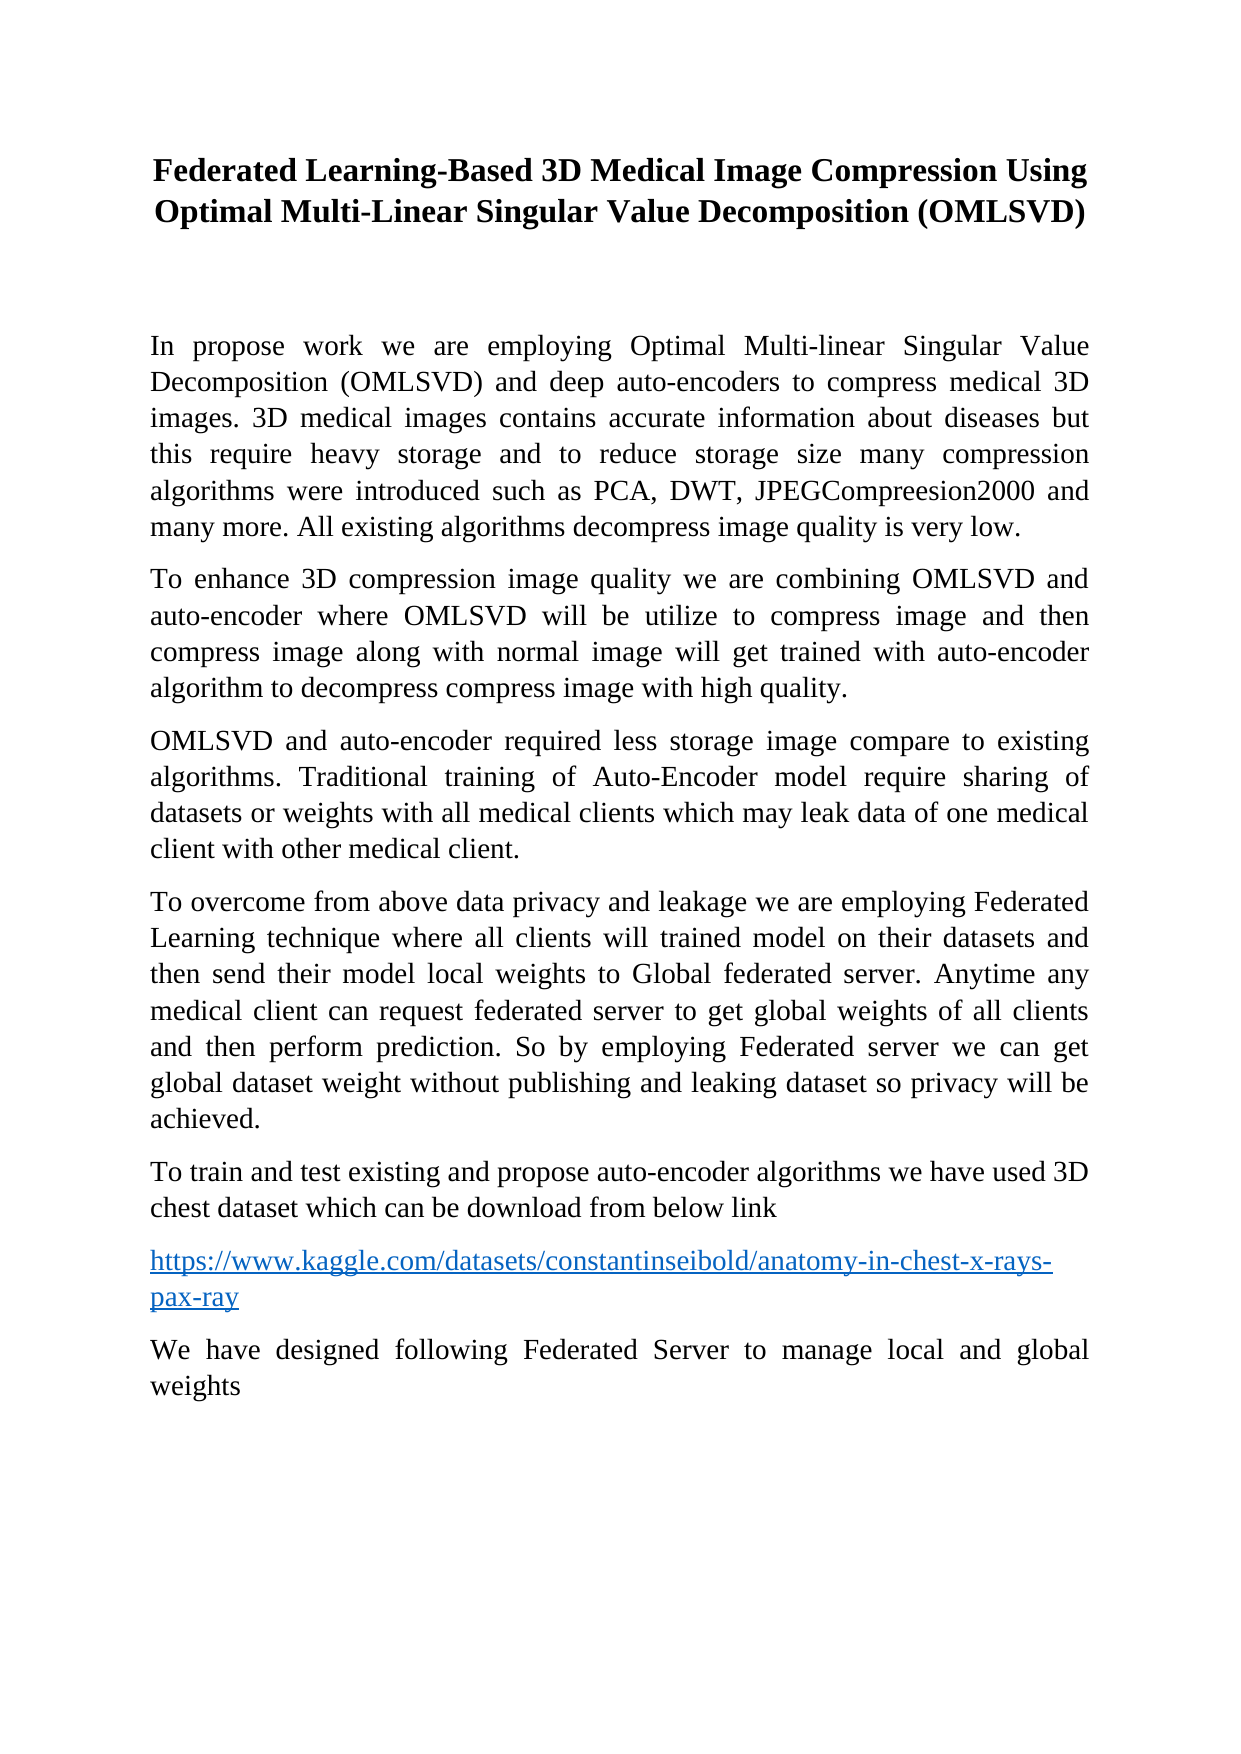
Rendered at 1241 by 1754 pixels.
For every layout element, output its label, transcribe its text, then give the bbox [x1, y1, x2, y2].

text OMLSVD and auto-encoder required less storage image compare to existing algorithms. Traditional training of Auto-Encoder model require sharing of datasets or weights with all medical clients which may leak data of one medical client with other medical client. [150, 723, 1090, 865]
text To overcome from above data privacy and leakage we are employing Federated Learning technique where all clients will trained model on their datasets and then send their model local weights to Global federated server. Anytime any medical client can request federated server to get global weights of all clients and then perform prediction. So by employing Federated server we can get global dataset weight without publishing and leaking dataset so privacy will be achieved. [150, 884, 1090, 1134]
text To train and test existing and propose auto-encoder algorithms we have used 3D chest dataset which can be download from below link [150, 1154, 1090, 1223]
text In propose work we are employing Optimal Multi-linear Singular Value Decomposition (OMLSVD) and deep auto-encoders to compress medical 3D images. 3D medical images contains accurate information about diseases but this require heavy storage and to reduce storage size many compression algorithms were introduced such as PCA, DWT, JPEGCompreesion2000 and many more. All existing algorithms decompress image quality is very low. [150, 328, 1090, 542]
text To enhance 3D compression image quality we are combining OMLSVD and auto-encoder where OMLSVD will be utilize to compress image and then compress image along with normal image will get trained with auto-encoder algorithm to decompress compress image with high quality. [150, 562, 1090, 704]
text https://www.kaggle.com/datasets/constantinseibold/anatomy-in-chest-x-rays-pax-ray [150, 1243, 1090, 1312]
text Federated Learning-Based 3D Medical Image Compression Using Optimal Multi-Linear Singular Value Decomposition (OMLSVD) [150, 150, 1090, 230]
text We have designed following Federated Server to manage local and global weights [150, 1332, 1090, 1401]
